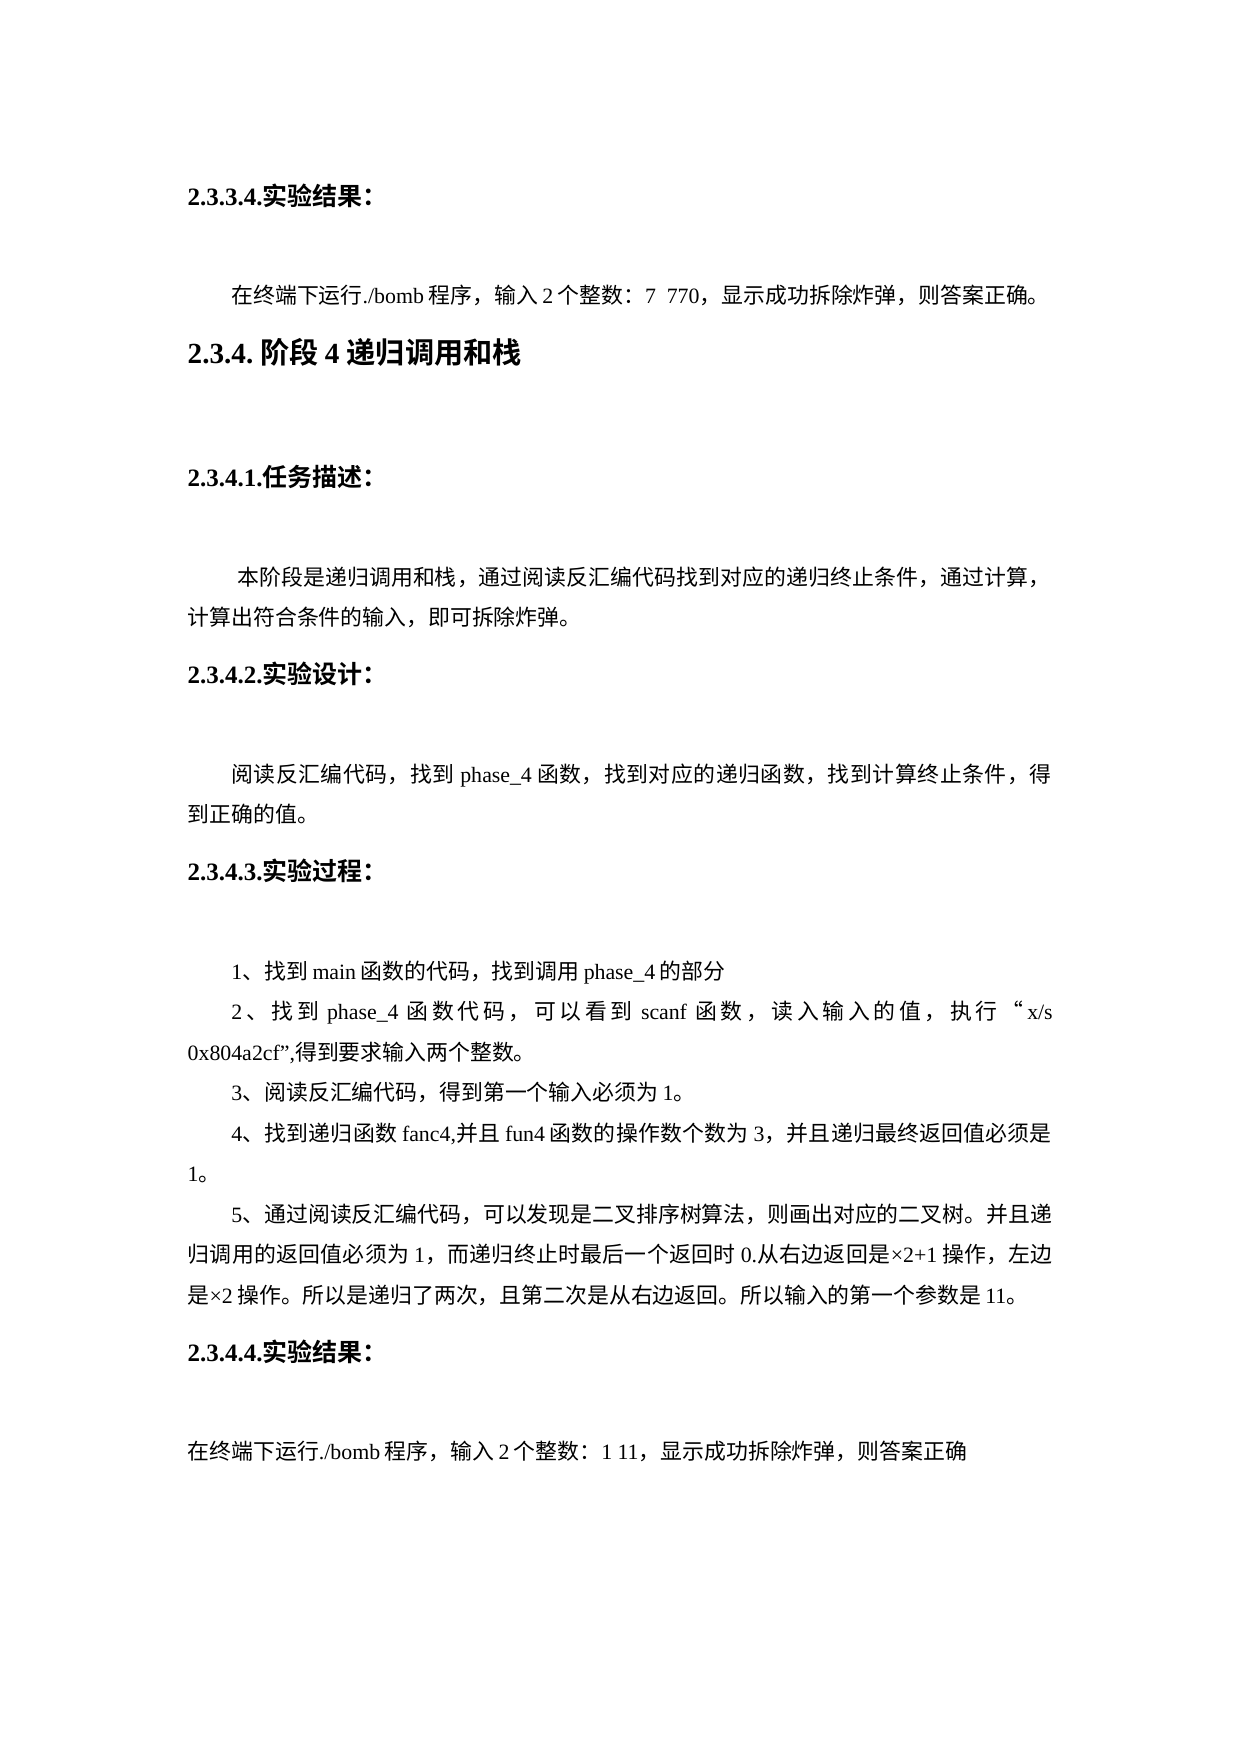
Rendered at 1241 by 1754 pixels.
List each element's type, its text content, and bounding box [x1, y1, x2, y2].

text 3、阅读反汇编代码，得到第一个输入必须为1。 [187, 1075, 1053, 1107]
text 2.3.4.1.任务描述： [187, 443, 1053, 508]
text 在终端下运行./bomb程序，输入2个整数：7 770，显示成功拆除炸弹，则答案正确。 [187, 278, 1053, 311]
text 2.3.3.4.实验结果： [187, 162, 1053, 227]
text 2、找到phase_4函数代码，可以看到scanf函数，读入输入的值，执行“x/s 0x804a2cf”,得到要求输入两个整数。 [187, 994, 1053, 1067]
text 4、找到递归函数fanc4,并且fun4函数的操作数个数为3，并且递归最终返回值必须是1。 [187, 1115, 1053, 1188]
text 1、找到main函数的代码，找到调用phase_4的部分 [187, 953, 1053, 986]
text 2.3.4.3.实验过程： [187, 837, 1053, 902]
text 2.3.4.4.实验结果： [187, 1318, 1053, 1383]
text 阅读反汇编代码，找到phase_4函数，找到对应的递归函数，找到计算终止条件，得到正确的值。 [187, 756, 1053, 829]
text 5、通过阅读反汇编代码，可以发现是二叉排序树算法，则画出对应的二叉树。并且递归调用的返回值必须为1，而递归终止时最后一个返回时0.从右边返回是×2+1操作，左边是×2操作。所以是递归了两次，且第二次是从右边返回。所以输入的第一个参数是11。 [187, 1196, 1053, 1310]
text 在终端下运行./bomb程序，输入2个整数：1 11，显示成功拆除炸弹，则答案正确 [187, 1434, 1053, 1466]
text 本阶段是递归调用和栈，通过阅读反汇编代码找到对应的递归终止条件，通过计算，计算出符合条件的输入，即可拆除炸弹。 [187, 559, 1053, 632]
text 2.3.4. 阶段4 递归调用和栈 [187, 318, 1053, 383]
text 2.3.4.2.实验设计： [187, 640, 1053, 705]
